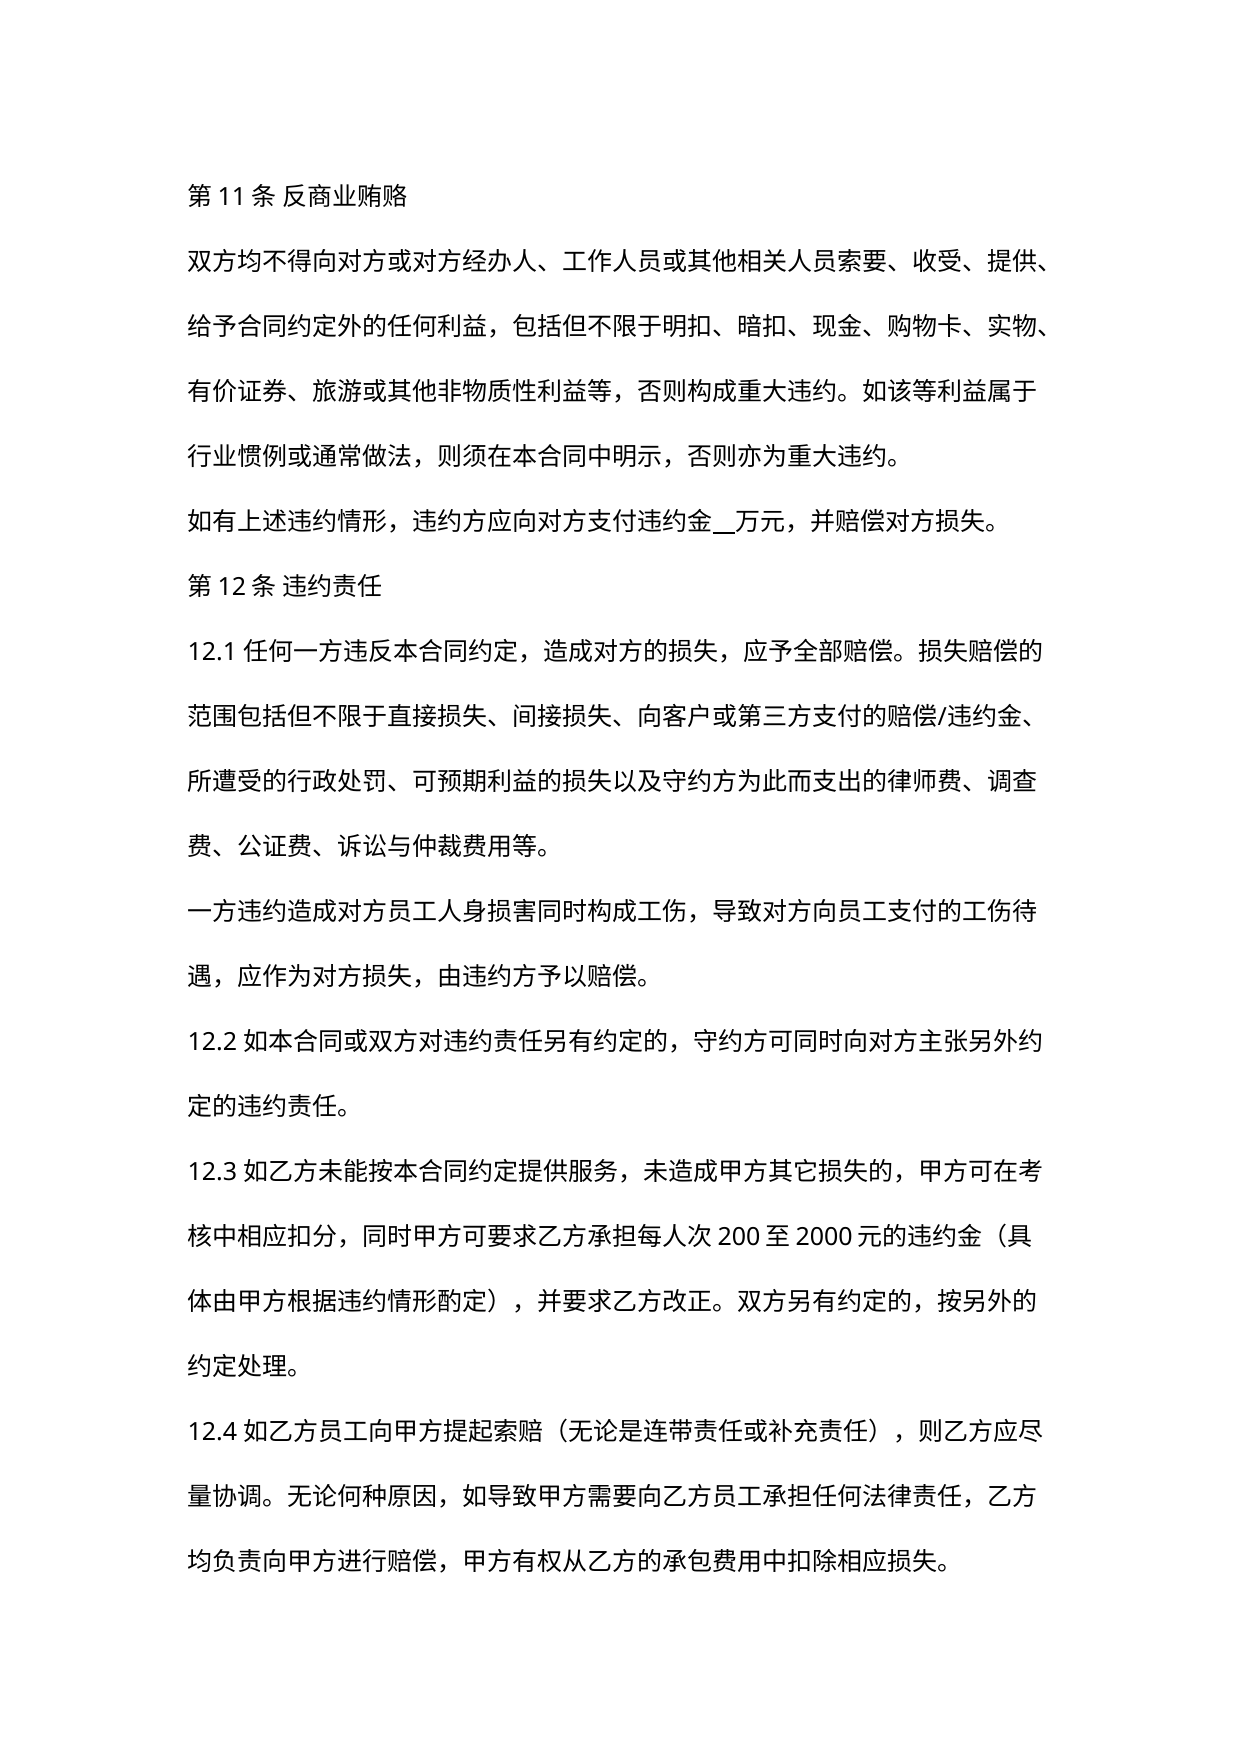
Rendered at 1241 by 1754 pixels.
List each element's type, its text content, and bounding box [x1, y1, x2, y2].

text 一方违约造成对方员工人身损害同时构成工伤，导致对方向员工支付的工伤待遇，应作为对方损失，由违约方予以赔偿。 [187, 877, 1053, 1007]
text 12.2 如本合同或双方对违约责任另有约定的，守约方可同时向对方主张另外约定的违约责任。 [187, 1007, 1053, 1137]
text 12.3 如乙方未能按本合同约定提供服务，未造成甲方其它损失的，甲方可在考核中相应扣分，同时甲方可要求乙方承担每人次200至2000元的违约金（具体由甲方根据违约情形酌定），并要求乙方改正。双方另有约定的，按另外的约定处理。 [187, 1137, 1053, 1397]
text 12.1 任何一方违反本合同约定，造成对方的损失，应予全部赔偿。损失赔偿的范围包括但不限于直接损失、间接损失、向客户或第三方支付的赔偿/违约金、所遭受的行政处罚、可预期利益的损失以及守约方为此而支出的律师费、调查费、公证费、诉讼与仲裁费用等。 [187, 617, 1053, 877]
text 12.4 如乙方员工向甲方提起索赔（无论是连带责任或补充责任），则乙方应尽量协调。无论何种原因，如导致甲方需要向乙方员工承担任何法律责任，乙方均负责向甲方进行赔偿，甲方有权从乙方的承包费用中扣除相应损失。 [187, 1397, 1053, 1592]
text 双方均不得向对方或对方经办人、工作人员或其他相关人员索要、收受、提供、给予合同约定外的任何利益，包括但不限于明扣、暗扣、现金、购物卡、实物、有价证券、旅游或其他非物质性利益等，否则构成重大违约。如该等利益属于行业惯例或通常做法，则须在本合同中明示，否则亦为重大违约。 [187, 227, 1053, 487]
text 第11条 反商业贿赂 [187, 162, 1053, 227]
text 如有上述违约情形，违约方应向对方支付违约金 万元，并赔偿对方损失。 [187, 487, 1053, 552]
text 第12条 违约责任 [187, 552, 1053, 617]
